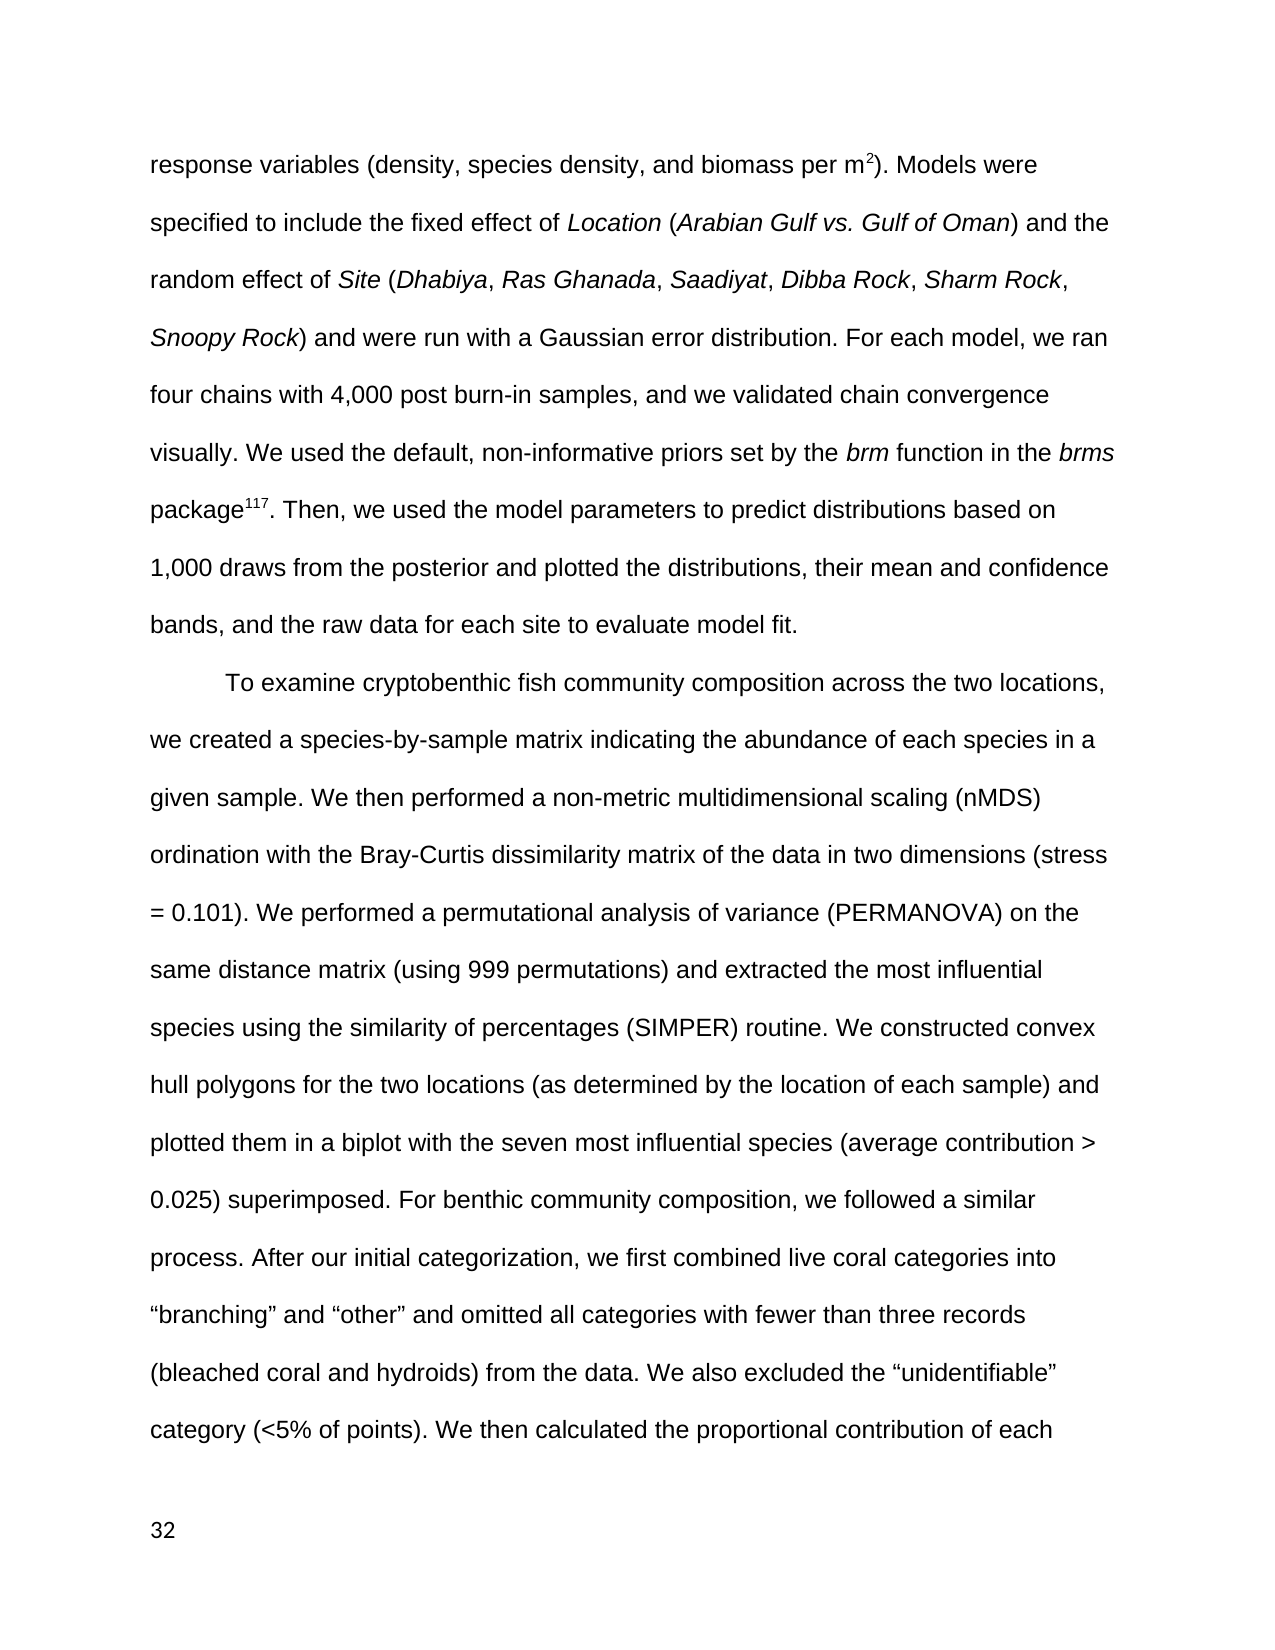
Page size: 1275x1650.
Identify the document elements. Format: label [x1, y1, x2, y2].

text [150, 667, 1125, 1444]
text [150, 150, 1125, 639]
